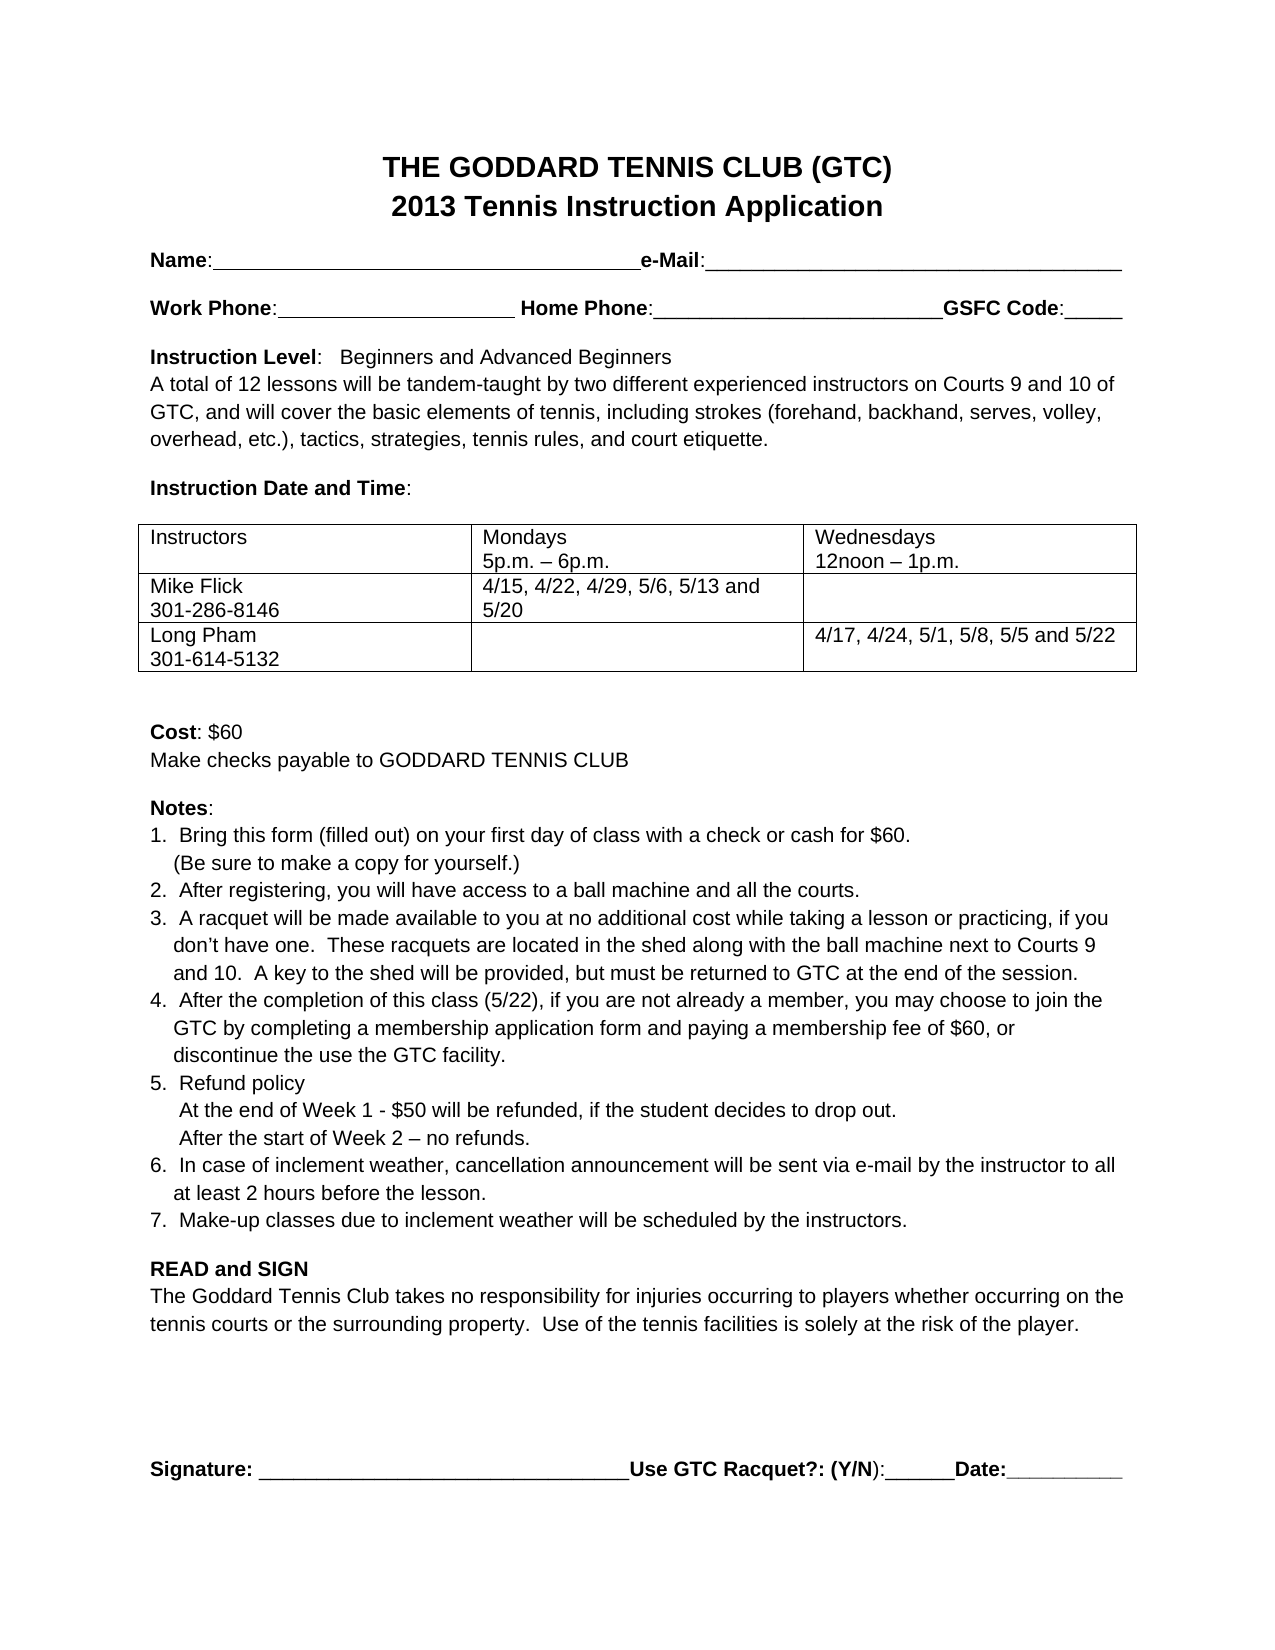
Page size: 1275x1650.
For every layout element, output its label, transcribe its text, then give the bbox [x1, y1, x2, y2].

text READ and SIGN The Goddard Tennis Club takes no responsibility for injuries occurring to players whether occurring on the tennis courts or the surrounding property. Use of the tennis facilities is solely at the risk of the player. [150, 1257, 1125, 1336]
table_cell 4/15, 4/22, 4/29, 5/6, 5/13 and 5/20 [472, 574, 803, 622]
text Name: e-Mail:____________________________________ [150, 248, 1125, 272]
table_cell Mike Flick 301-286-8146 [139, 574, 471, 622]
table_cell [472, 623, 803, 671]
table_header Wednesdays 12noon – 1p.m. [804, 525, 1136, 573]
table_header Mondays 5p.m. – 6p.m. [472, 525, 803, 573]
text THE GODDARD TENNIS CLUB (GTC) 2013 Tennis Instruction Application [150, 150, 1125, 222]
text Instruction Level: Beginners and Advanced Beginners A total of 12 lessons will be tandem-taught by two different experienced instructors on Courts 9 and 10 of GTC, and will cover the basic elements of tennis, including strokes (forehand, backhand, serves, volley, overhead, etc.), tactics, strategies, tennis rules, and court etiquette. [150, 344, 1125, 451]
table_cell [804, 574, 1136, 622]
text Cost: $60 Make checks payable to GODDARD TENNIS CLUB [150, 720, 1125, 771]
text Signature: ________________________________Use GTC Racquet?: (Y/N):______Date:__________ [150, 1457, 1125, 1481]
table_cell 4/17, 4/24, 5/1, 5/8, 5/5 and 5/22 [804, 623, 1136, 671]
text Notes: 1. Bring this form (filled out) on your first day of class with a check or cash for $60. (Be sure to make a copy for yourself.) 2. After registering, you will have access to a ball machine and all the courts. 3. A racquet will be made available to you at no additional cost while taking a lesson or practicing, if you don’t have one. These racquets are located in the shed along with the ball machine next to Courts 9 and 10. A key to the shed will be provided, but must be returned to GTC at the end of the session. 4. After the completion of this class (5/22), if you are not already a member, you may choose to join the GTC by completing a membership application form and paying a membership fee of $60, or discontinue the use the GTC facility. 5. Refund policy At the end of Week 1 - $50 will be refunded, if the student decides to drop out. After the start of Week 2 – no refunds. 6. In case of inclement weather, cancellation announcement will be sent via e-mail by the instructor to all at least 2 hours before the lesson. 7. Make-up classes due to inclement weather will be scheduled by the instructors. [150, 796, 1125, 1232]
text Work Phone: Home Phone:_________________________GSFC Code:_____ [150, 296, 1125, 320]
table_header Instructors [139, 525, 471, 573]
text Instruction Date and Time: [150, 475, 1125, 499]
table_cell Long Pham 301-614-5132 [139, 623, 471, 671]
